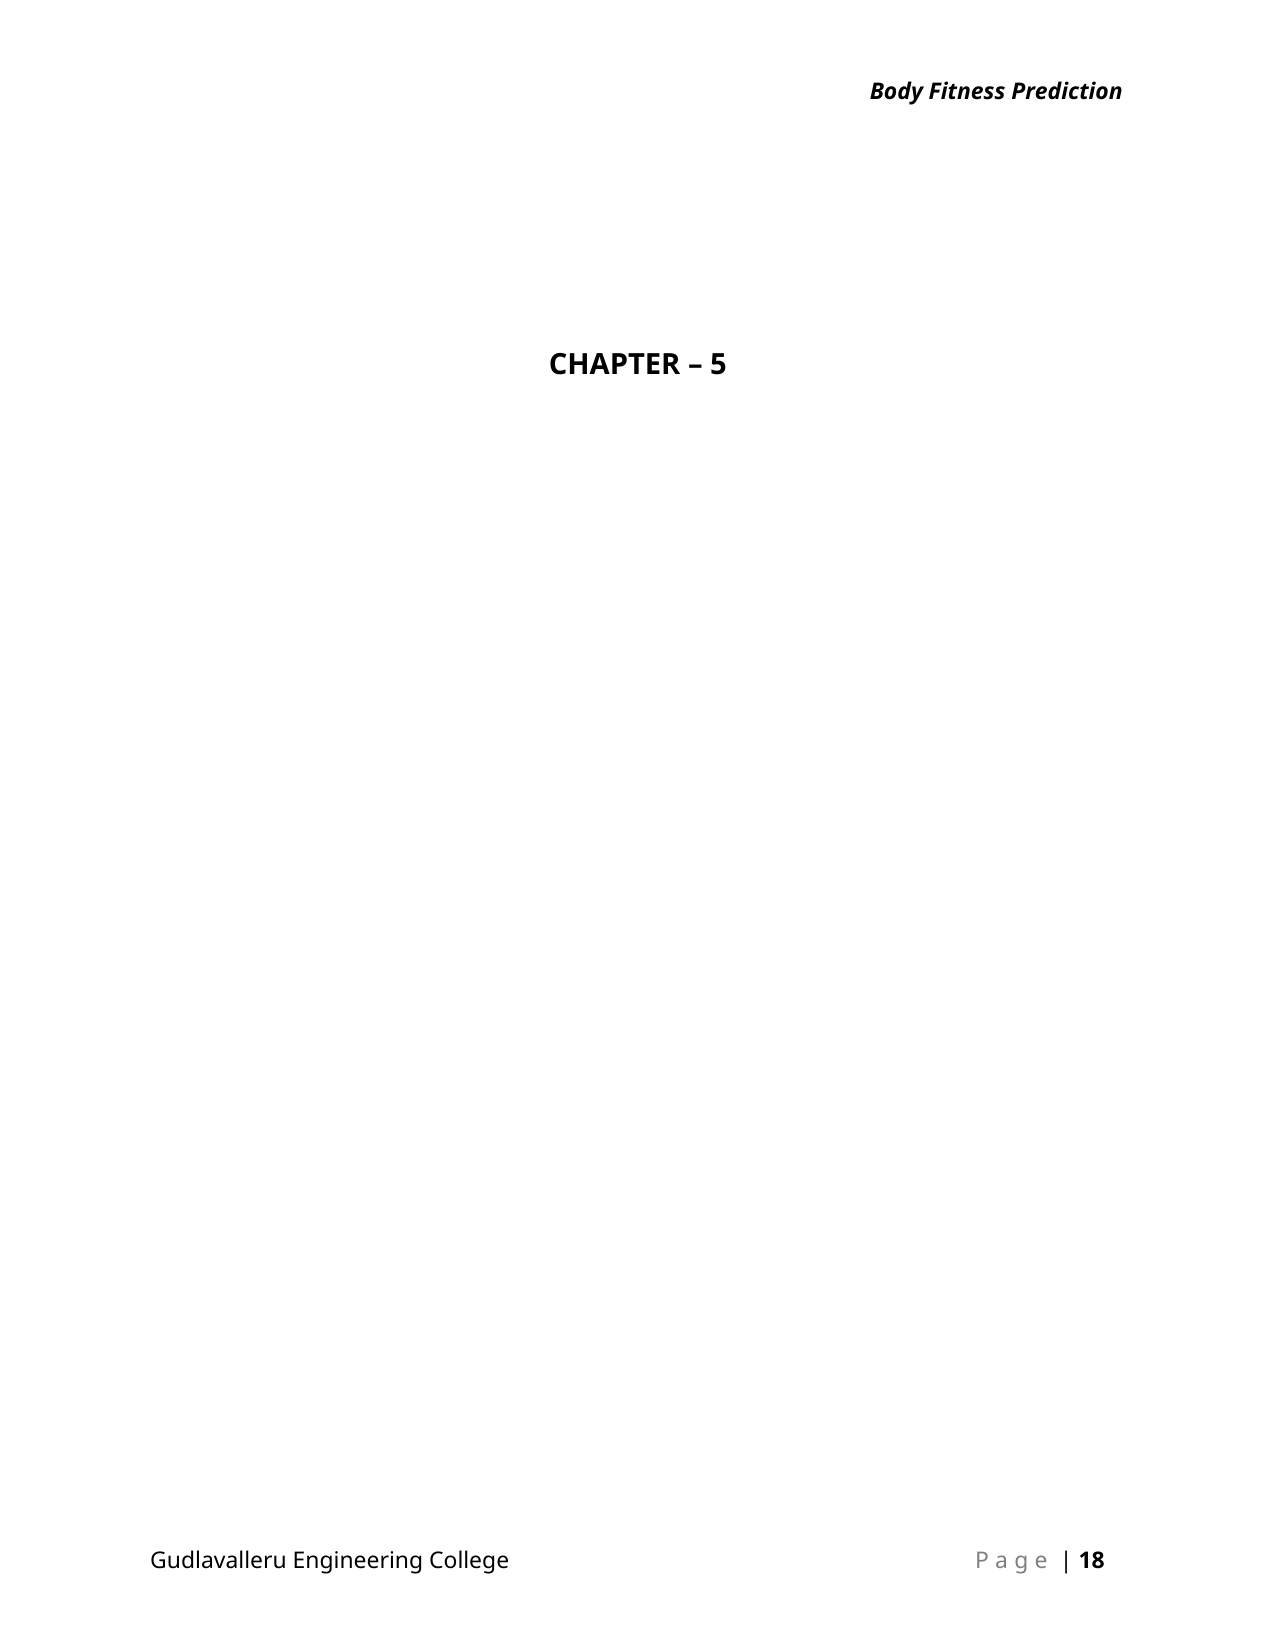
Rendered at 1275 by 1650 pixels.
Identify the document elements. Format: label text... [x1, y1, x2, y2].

text CHAPTER – 5 [150, 343, 1125, 383]
